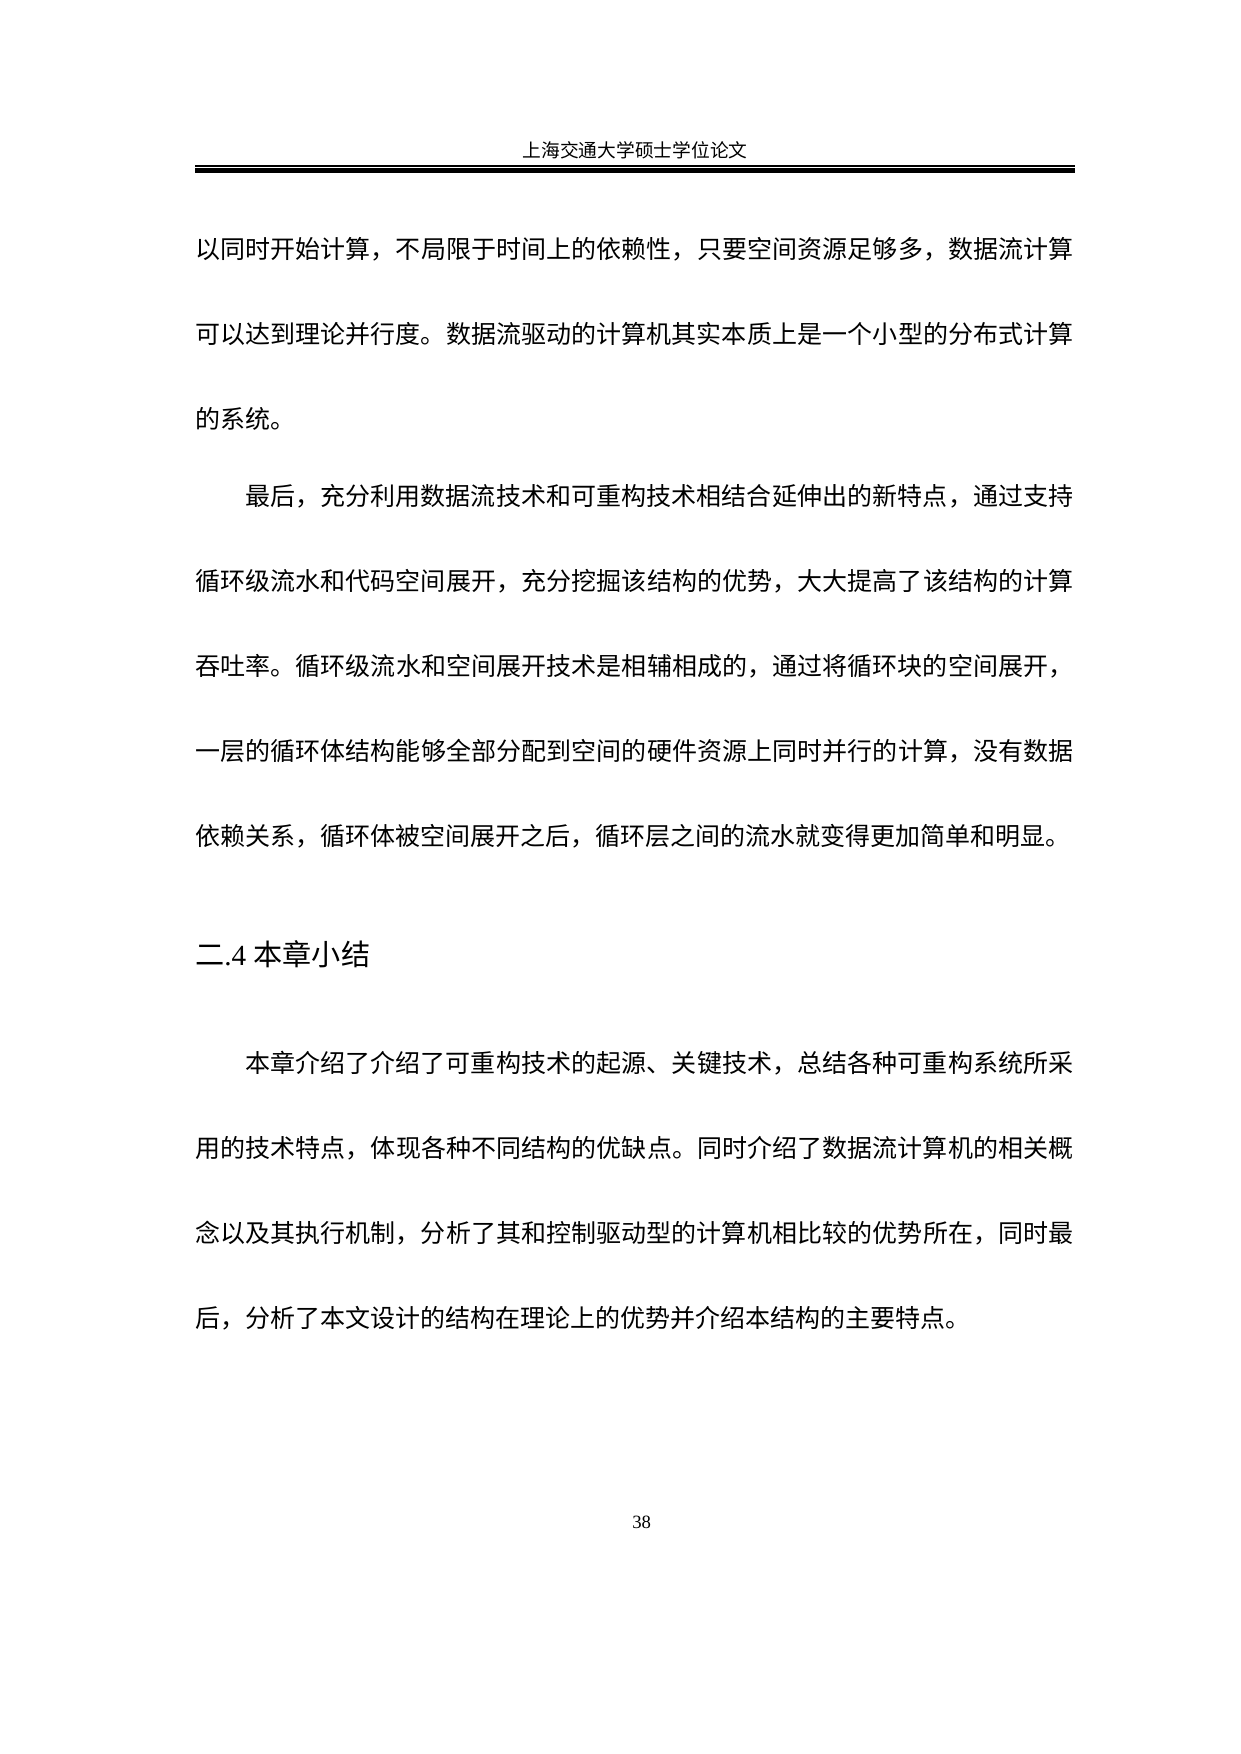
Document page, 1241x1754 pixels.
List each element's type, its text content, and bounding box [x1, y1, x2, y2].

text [195, 214, 1075, 451]
text 本章介绍了介绍了可重构技术的起源、关键技术，总结各种可重构系统所采用的技术特点，体现各种不同结构的优缺点。同时介绍了数据流计算机的相关概念以及其执行机制，分析了其和控制驱动型的计算机相比较的优势所在，同时最后，分析了本文设计的结构在理论上的优势并介绍本结构的主要特点。 [195, 1028, 1075, 1350]
text 最后，充分利用数据流技术和可重构技术相结合延伸出的新特点，通过支持循环级流水和代码空间展开，充分挖掘该结构的优势，大大提高了该结构的计算吞吐率。循环级流水和空间展开技术是相辅相成的，通过将循环块的空间展开，一层的循环体结构能够全部分配到空间的硬件资源上同时并行的计算，没有数据依赖关系，循环体被空间展开之后，循环层之间的流水就变得更加简单和明显。 [195, 461, 1075, 868]
subtitle 本章小结 [195, 918, 1075, 986]
